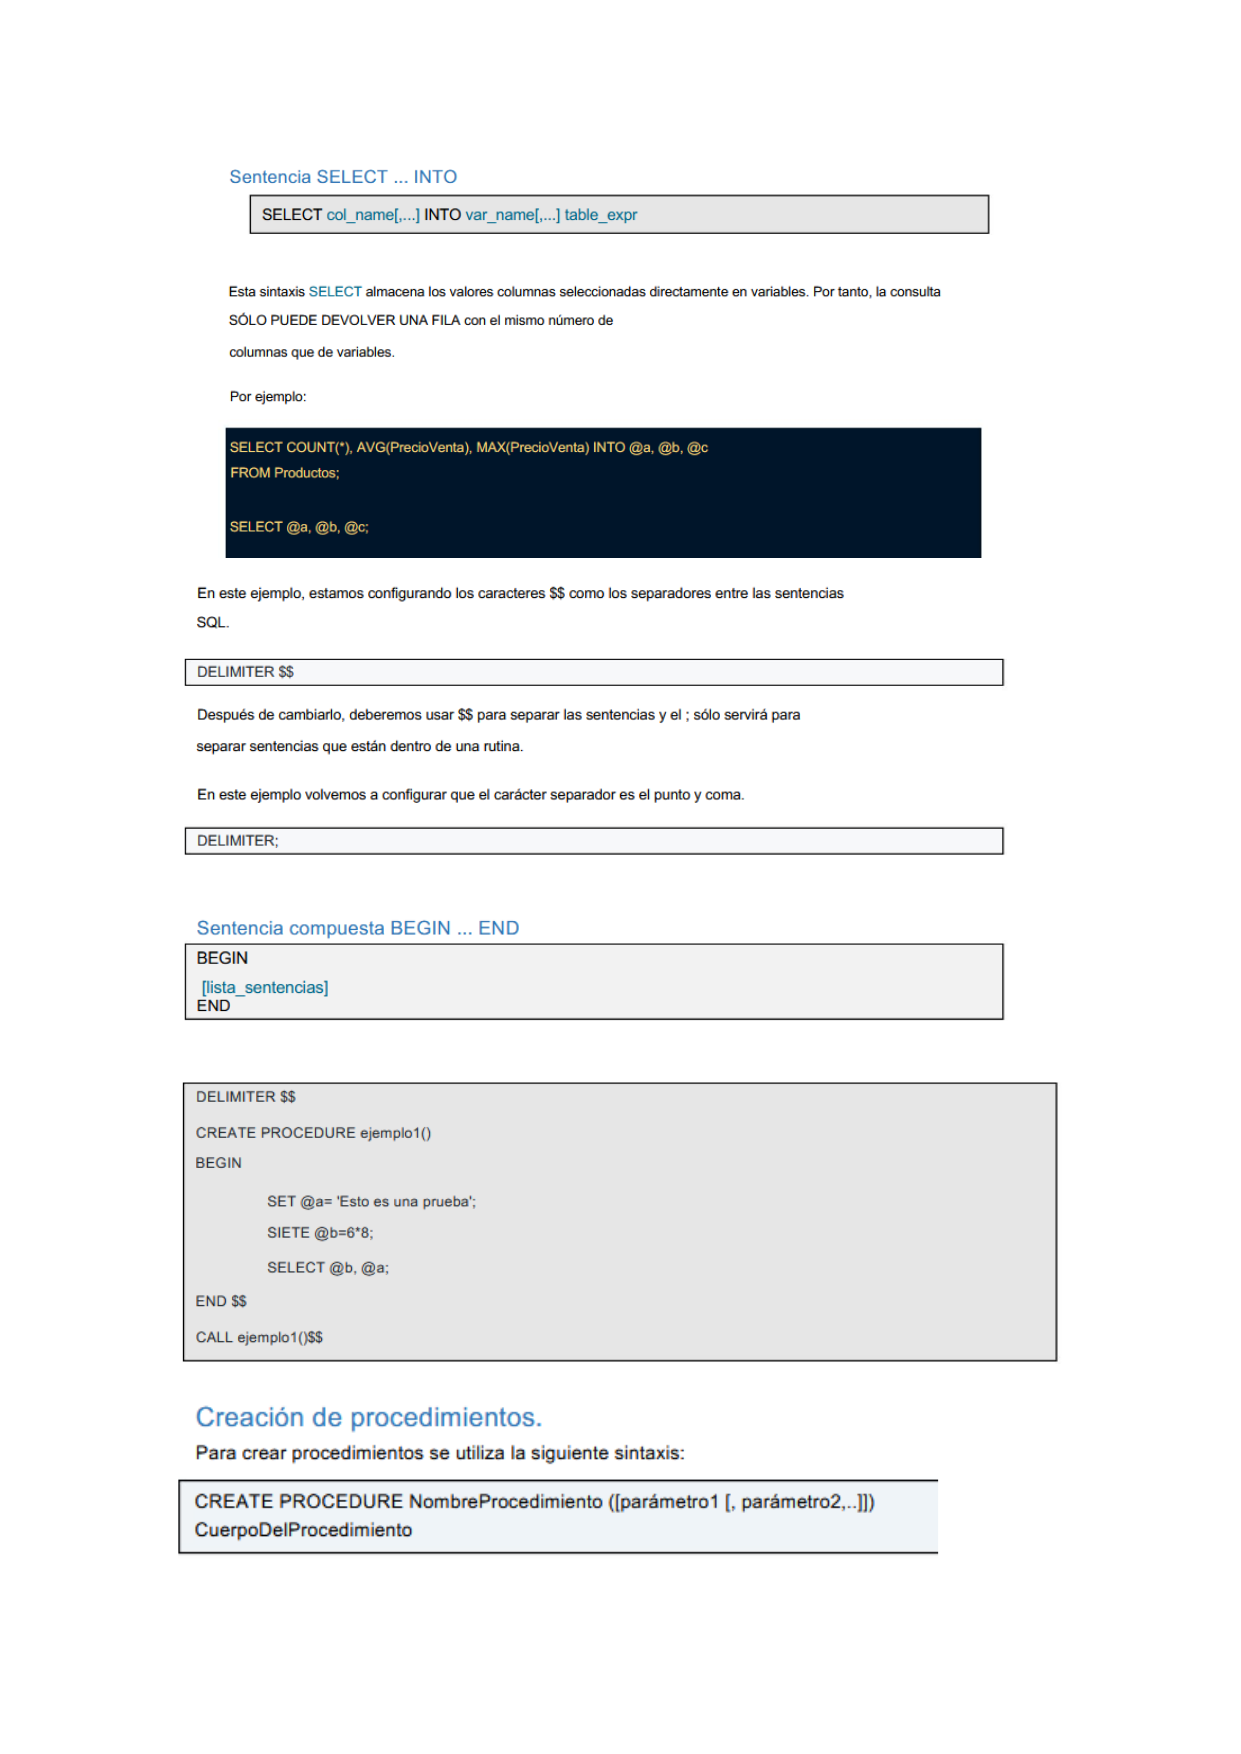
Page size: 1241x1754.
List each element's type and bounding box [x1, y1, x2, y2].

picture [177, 1385, 939, 1579]
picture [177, 147, 1063, 558]
picture [177, 579, 1063, 1046]
picture [177, 1067, 1063, 1364]
